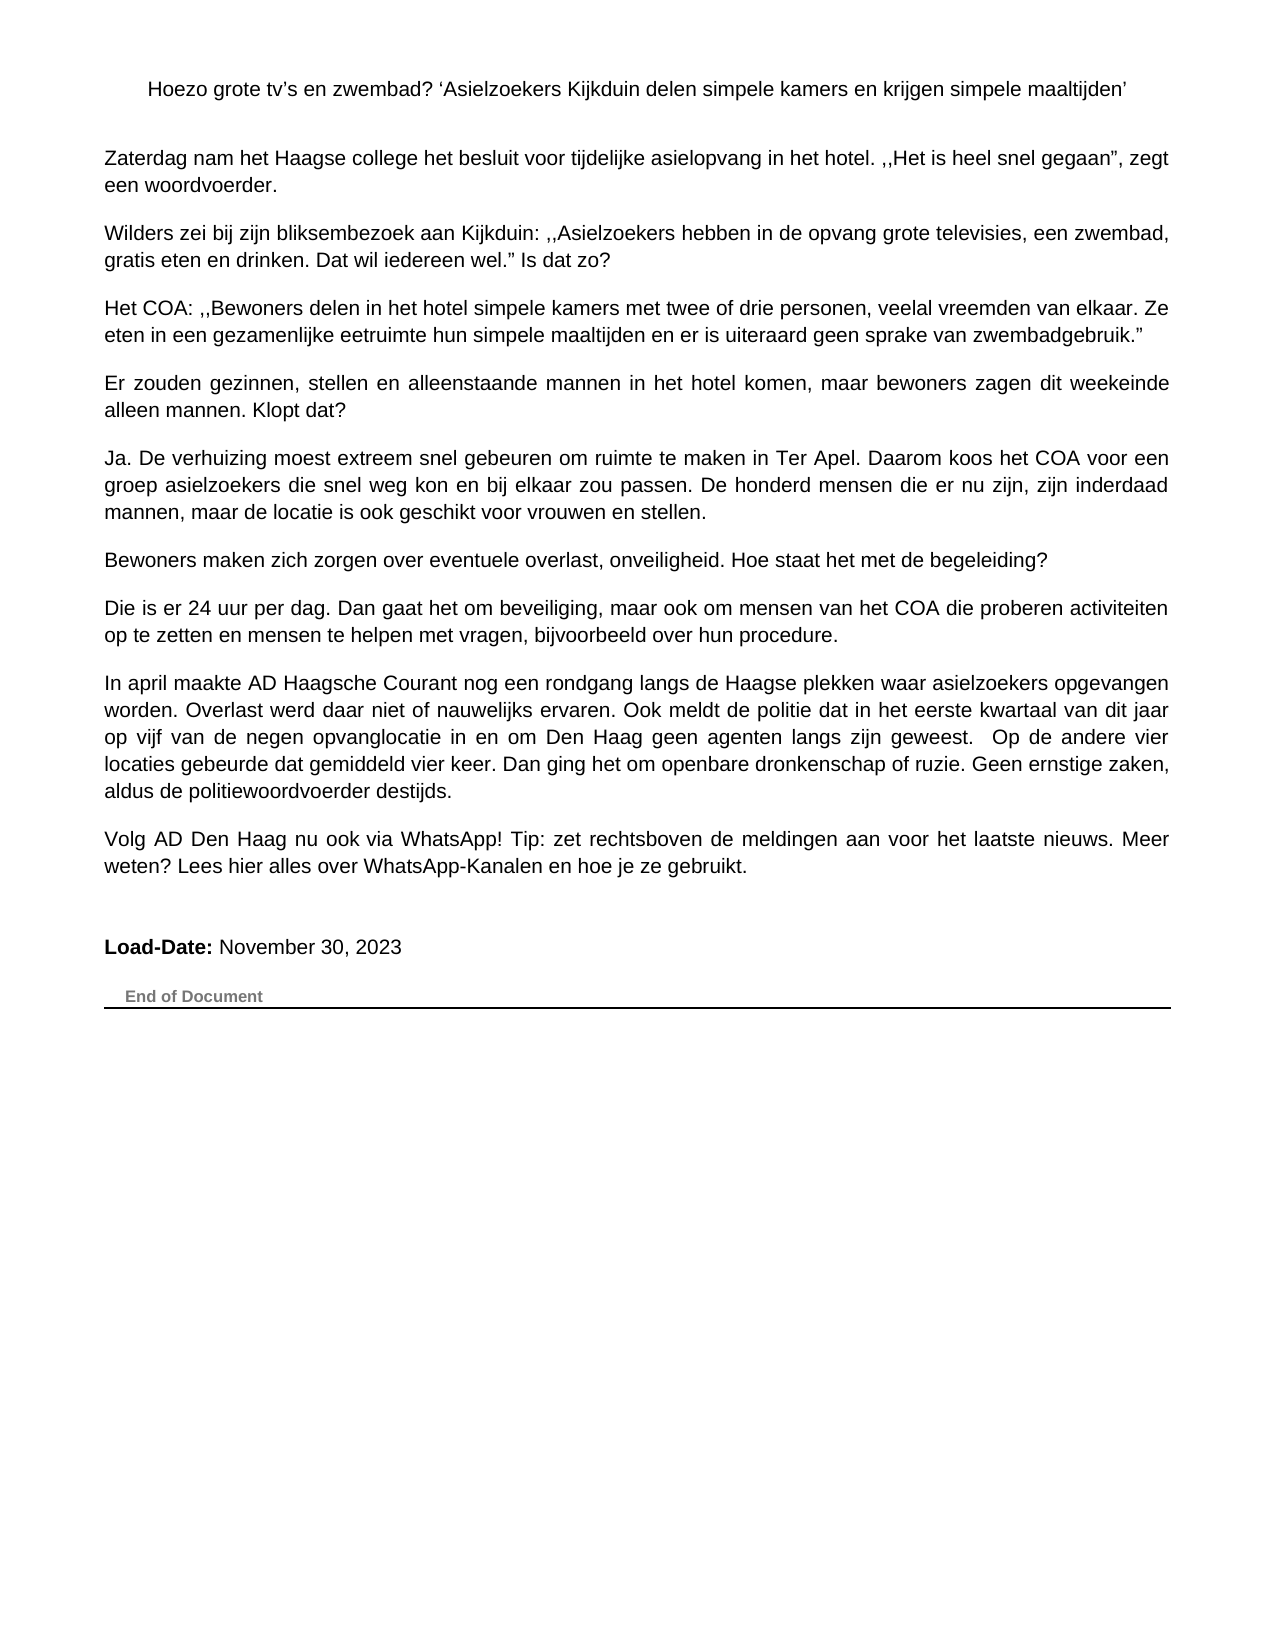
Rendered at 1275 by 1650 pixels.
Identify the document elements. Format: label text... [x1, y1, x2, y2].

text Load-Date: November 30, 2023 [104, 903, 1171, 958]
text Wilders zei bij zijn bliksembezoek aan Kijkduin: ,,Asielzoekers hebben in de opvang grote televisies, een zwembad, gratis eten en drinken. Dat wil iedereen wel.” Is dat zo? [104, 217, 1171, 271]
text In april maakte AD Haagsche Courant nog een rondgang langs de Haagse plekken waar asielzoekers opgevangen worden. Overlast werd daar niet of nauwelijks ervaren. Ook meldt de politie dat in het eerste kwartaal van dit jaar op vijf van de negen opvanglocatie in en om Den Haag geen agenten langs zijn geweest. Op de andere vier locaties gebeurde dat gemiddeld vier keer. Dan ging het om openbare dronkenschap of ruzie. Geen ernstige zaken, aldus de politiewoordvoerder destijds. [104, 667, 1171, 803]
text End of Document [125, 987, 1171, 1006]
text Bewoners maken zich zorgen over eventuele overlast, onveiligheid. Hoe staat het met de begeleiding? [104, 544, 1171, 571]
text Ja. De verhuizing moest extreem snel gebeuren om ruimte te maken in Ter Apel. Daarom koos het COA voor een groep asielzoekers die snel weg kon en bij elkaar zou passen. De honderd mensen die er nu zijn, zijn inderdaad mannen, maar de locatie is ook geschikt voor vrouwen en stellen. [104, 442, 1171, 523]
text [104, 142, 1171, 196]
text Volg AD Den Haag nu ook via WhatsApp! Tip: zet rechtsboven de meldingen aan voor het laatste nieuws. Meer weten? Lees hier alles over WhatsApp-Kanalen en hoe je ze gebruikt. [104, 823, 1171, 878]
text Het COA: ,,Bewoners delen in het hotel simpele kamers met twee of drie personen, veelal vreemden van elkaar. Ze eten in een gezamenlijke eetruimte hun simpele maaltijden en er is uiteraard geen sprake van zwembadgebruik.” [104, 292, 1171, 346]
text Die is er 24 uur per dag. Dan gaat het om beveiliging, maar ook om mensen van het COA die proberen activiteiten op te zetten en mensen te helpen met vragen, bijvoorbeeld over hun procedure. [104, 592, 1171, 646]
text Er zouden gezinnen, stellen en alleenstaande mannen in het hotel komen, maar bewoners zagen dit weekeinde alleen mannen. Klopt dat? [104, 367, 1171, 421]
